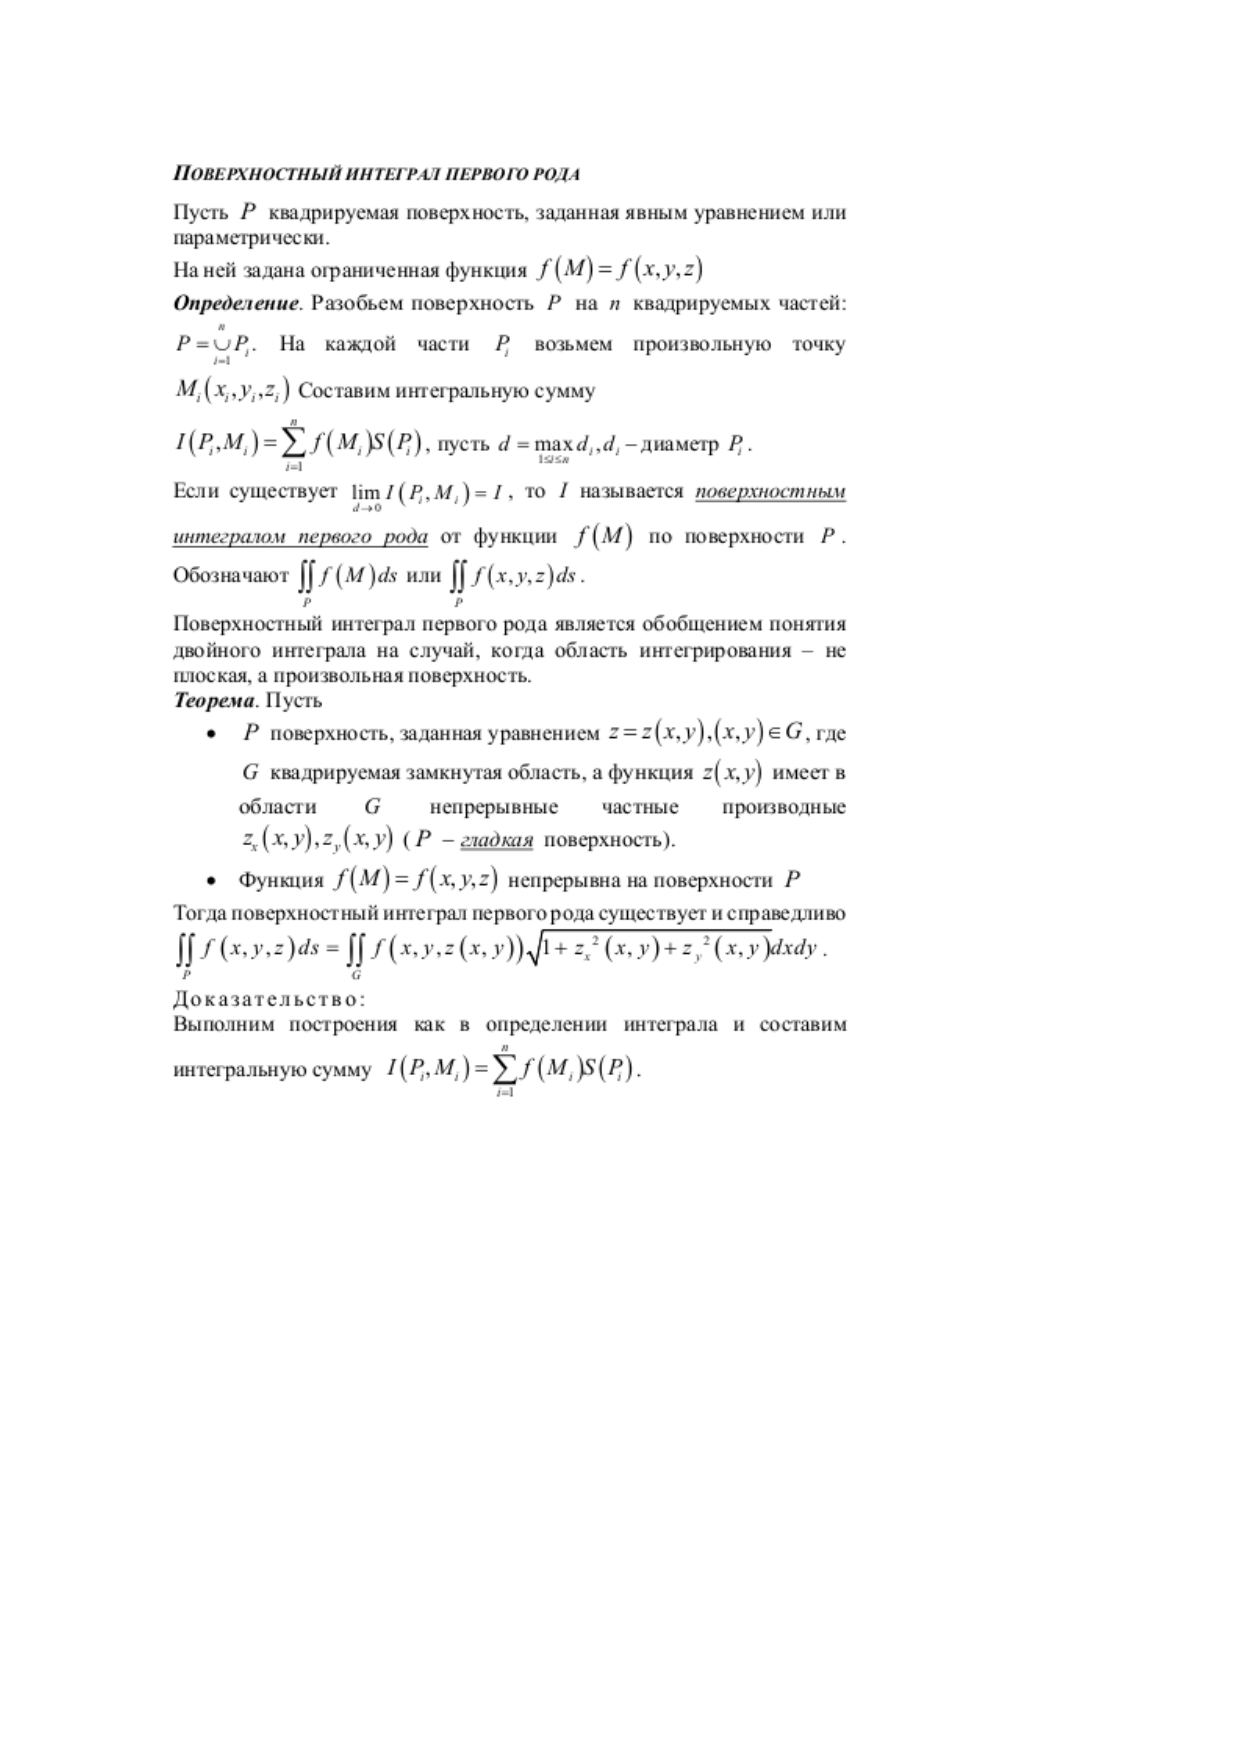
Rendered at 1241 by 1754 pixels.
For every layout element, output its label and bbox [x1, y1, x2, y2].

picture [150, 150, 882, 1125]
